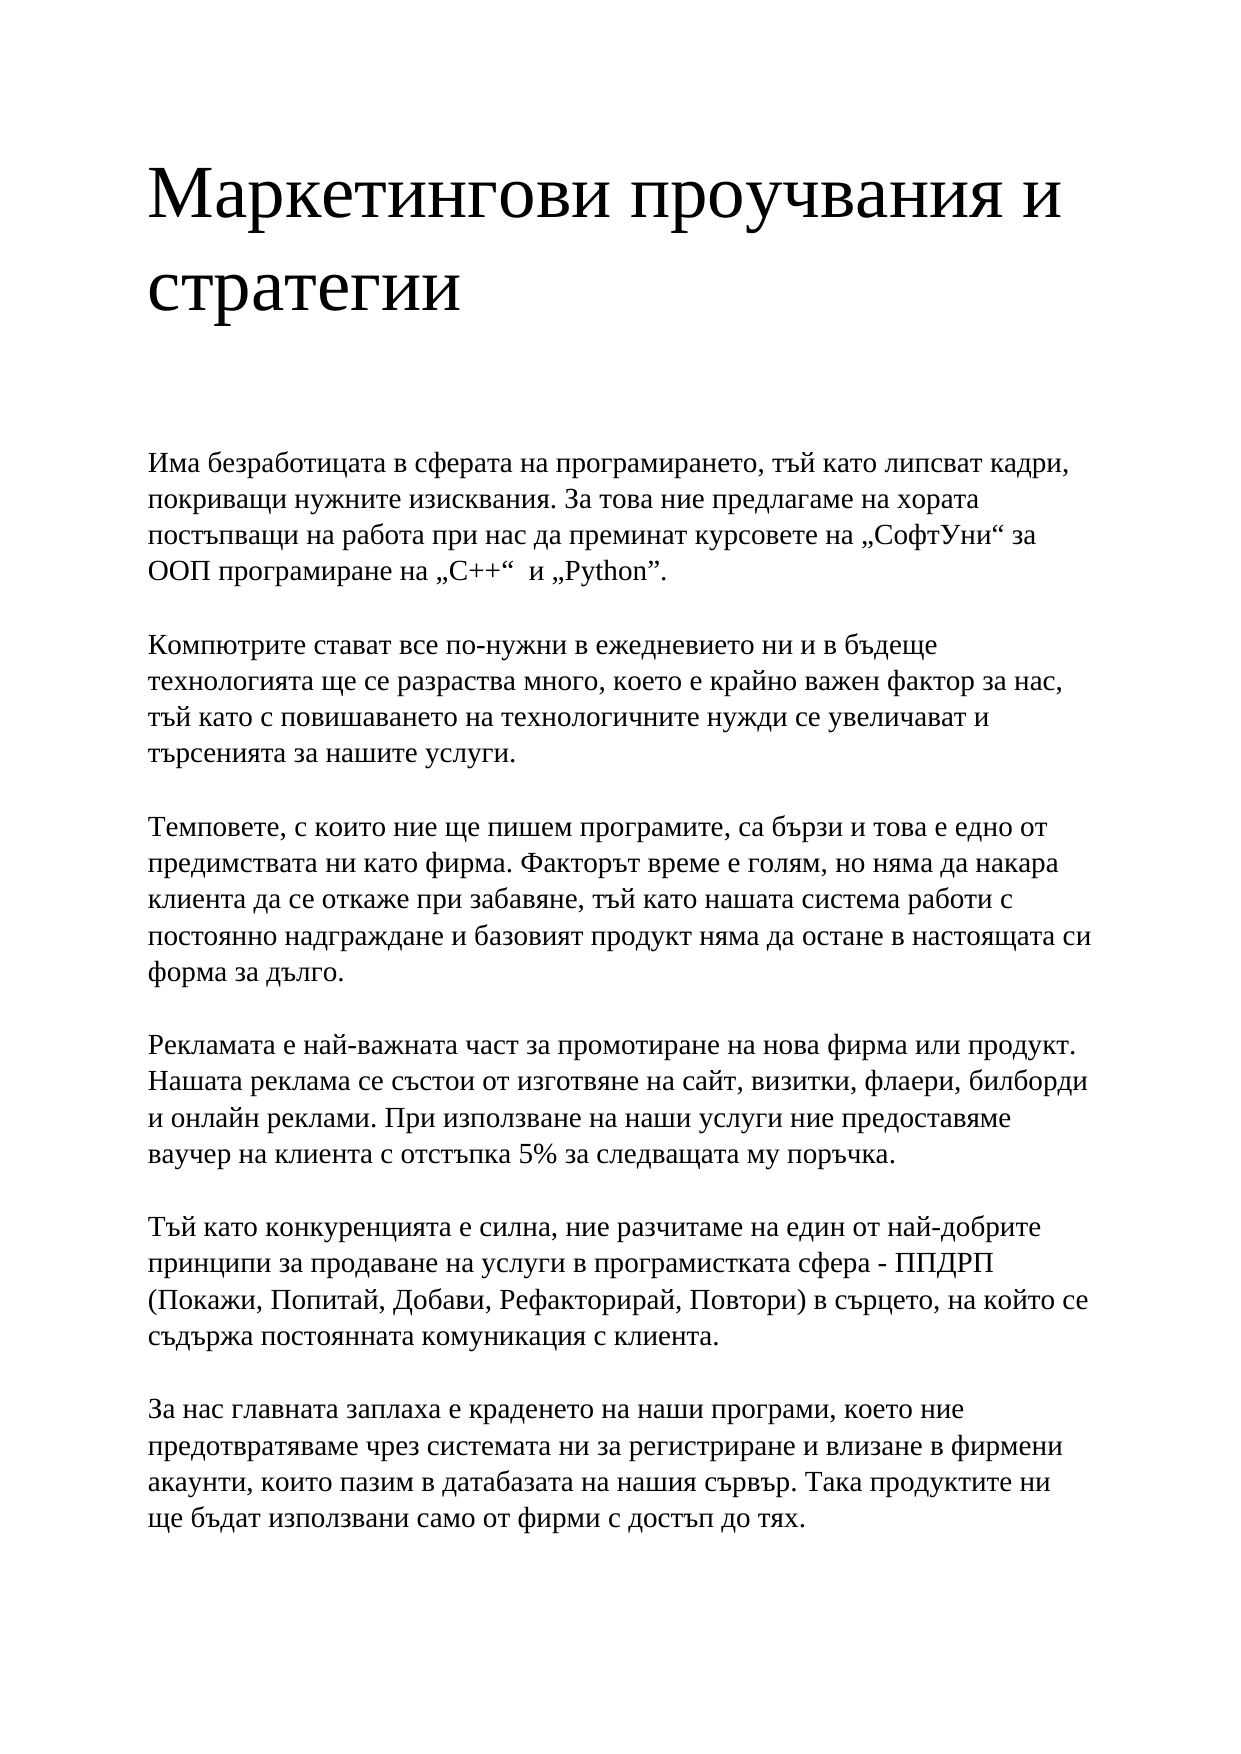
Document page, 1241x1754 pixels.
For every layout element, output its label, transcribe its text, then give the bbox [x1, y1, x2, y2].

text Маркетингови проучвания и стратегии [148, 148, 1093, 327]
text За нас главната заплаха е краденето на наши програми, което ние предотвратяваме чрез системата ни за регистриране и влизане в фирмени акаунти, които пазим в датабазата на нашия сървър. Така продуктите ни ще бъдат използвани само от фирми с достъп до тях. [148, 1392, 1093, 1533]
text Темповете, с които ние ще пишем програмите, са бързи и това е едно от предимствата ни като фирма. Факторът време е голям, но няма да накара клиента да се откаже при забавяне, тъй като нашата система работи с постоянно надграждане и базовият продукт няма да остане в настоящата си форма за дълго. [148, 809, 1093, 987]
text Рекламата е най-важната част за промотиране на нова фирма или продукт. Нашата реклама се състои от изготвяне на сайт, визитки, флаери, билборди и онлайн реклами. При използване на наши услуги ние предоставяме ваучер на клиента с отстъпка 5% за следващата му поръчка. [148, 1027, 1093, 1169]
text Има безработицата в сферата на програмирането, тъй като липсват кадри, покриващи нужните изисквания. За това ние предлагаме на хората постъпващи на работа при нас да преминат курсовете на „СофтУни“ за ООП програмиране на „C++“ и „Python”. [148, 445, 1093, 587]
text Тъй като конкуренцията е силна, ние разчитаме на един от най-добрите принципи за продаване на услуги в програмистката сфера - ППДРП (Покажи, Попитай, Добави, Рефакторирай, Повтори) в сърцето, на който се съдържа постоянната комуникация с клиента. [148, 1209, 1093, 1351]
text Компютрите стават все по-нужни в ежедневието ни и в бъдеще технологията ще се разраства много, което е крайно важен фактор за нас, тъй като с повишаването на технологичните нужди се увеличават и търсенията за нашите услуги. [148, 627, 1093, 769]
